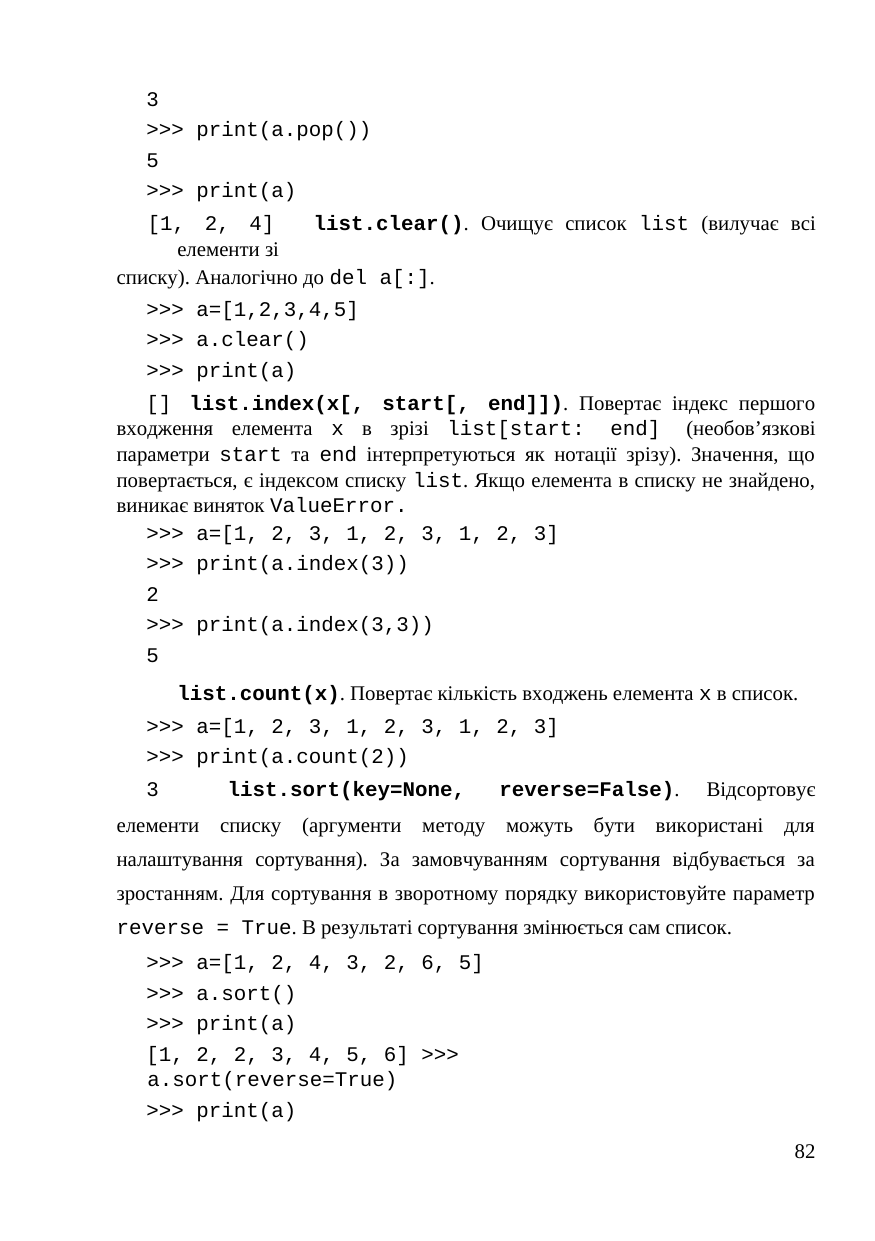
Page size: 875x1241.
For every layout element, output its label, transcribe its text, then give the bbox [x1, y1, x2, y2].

text >>> a=[1, 2, 3, 1, 2, 3, 1, 2, 3] [146, 716, 810, 739]
text 3 list.sort(key=None, reverse=False). Відсортовує елементи списку (аргументи методу можуть бути використані для налаштування сортування). За замовчуванням сортування відбувається за зростанням. Для сортування в зворотному порядку використовуйте параметр reverse = True. В результаті сортування змінюється сам список. [116, 777, 816, 941]
text [1, 2, 4] list.clear(). Очищує список list (вилучає всі елементи зі [147, 211, 816, 261]
text >>> a=[1, 2, 4, 3, 2, 6, 5] [146, 952, 810, 976]
text list.count(x). Повертає кількість входжень елемента x в список. [177, 681, 816, 707]
text >>> print(a.index(3)) [146, 553, 810, 577]
text [] list.index(x[, start[, end]]). Повертає індекс першого входження елемента x в зрізі list[start: end] (необов’язкові параметри start та end інтерпретуються як нотації зрізу). Значення, що повертається, є індексом списку list. Якщо елемента в списку не знайдено, виникає виняток ValueError. [116, 391, 816, 519]
text >>> print(a.pop()) [146, 119, 810, 143]
text 5 [146, 645, 810, 668]
text >>> a=[1,2,3,4,5] [146, 299, 810, 323]
text >>> a.clear() [146, 329, 810, 353]
text 3 [146, 89, 810, 112]
text списку). Аналогічно до del a[:]. [116, 265, 816, 291]
text >>> a.sort() [146, 982, 810, 1006]
text [1, 2, 2, 3, 4, 5, 6] >>> a.sort(reverse=True) [146, 1043, 460, 1093]
text >>> print(a) [146, 1100, 810, 1124]
text >>> print(a.index(3,3)) [146, 614, 810, 638]
text >>> print(a) [146, 180, 810, 204]
text >>> print(a) [146, 360, 810, 384]
text >>> print(a.count(2)) [146, 746, 810, 770]
text >>> print(a) [146, 1013, 810, 1037]
text >>> a=[1, 2, 3, 1, 2, 3, 1, 2, 3] [146, 523, 810, 546]
text 5 [146, 150, 810, 173]
text 2 [146, 584, 810, 607]
